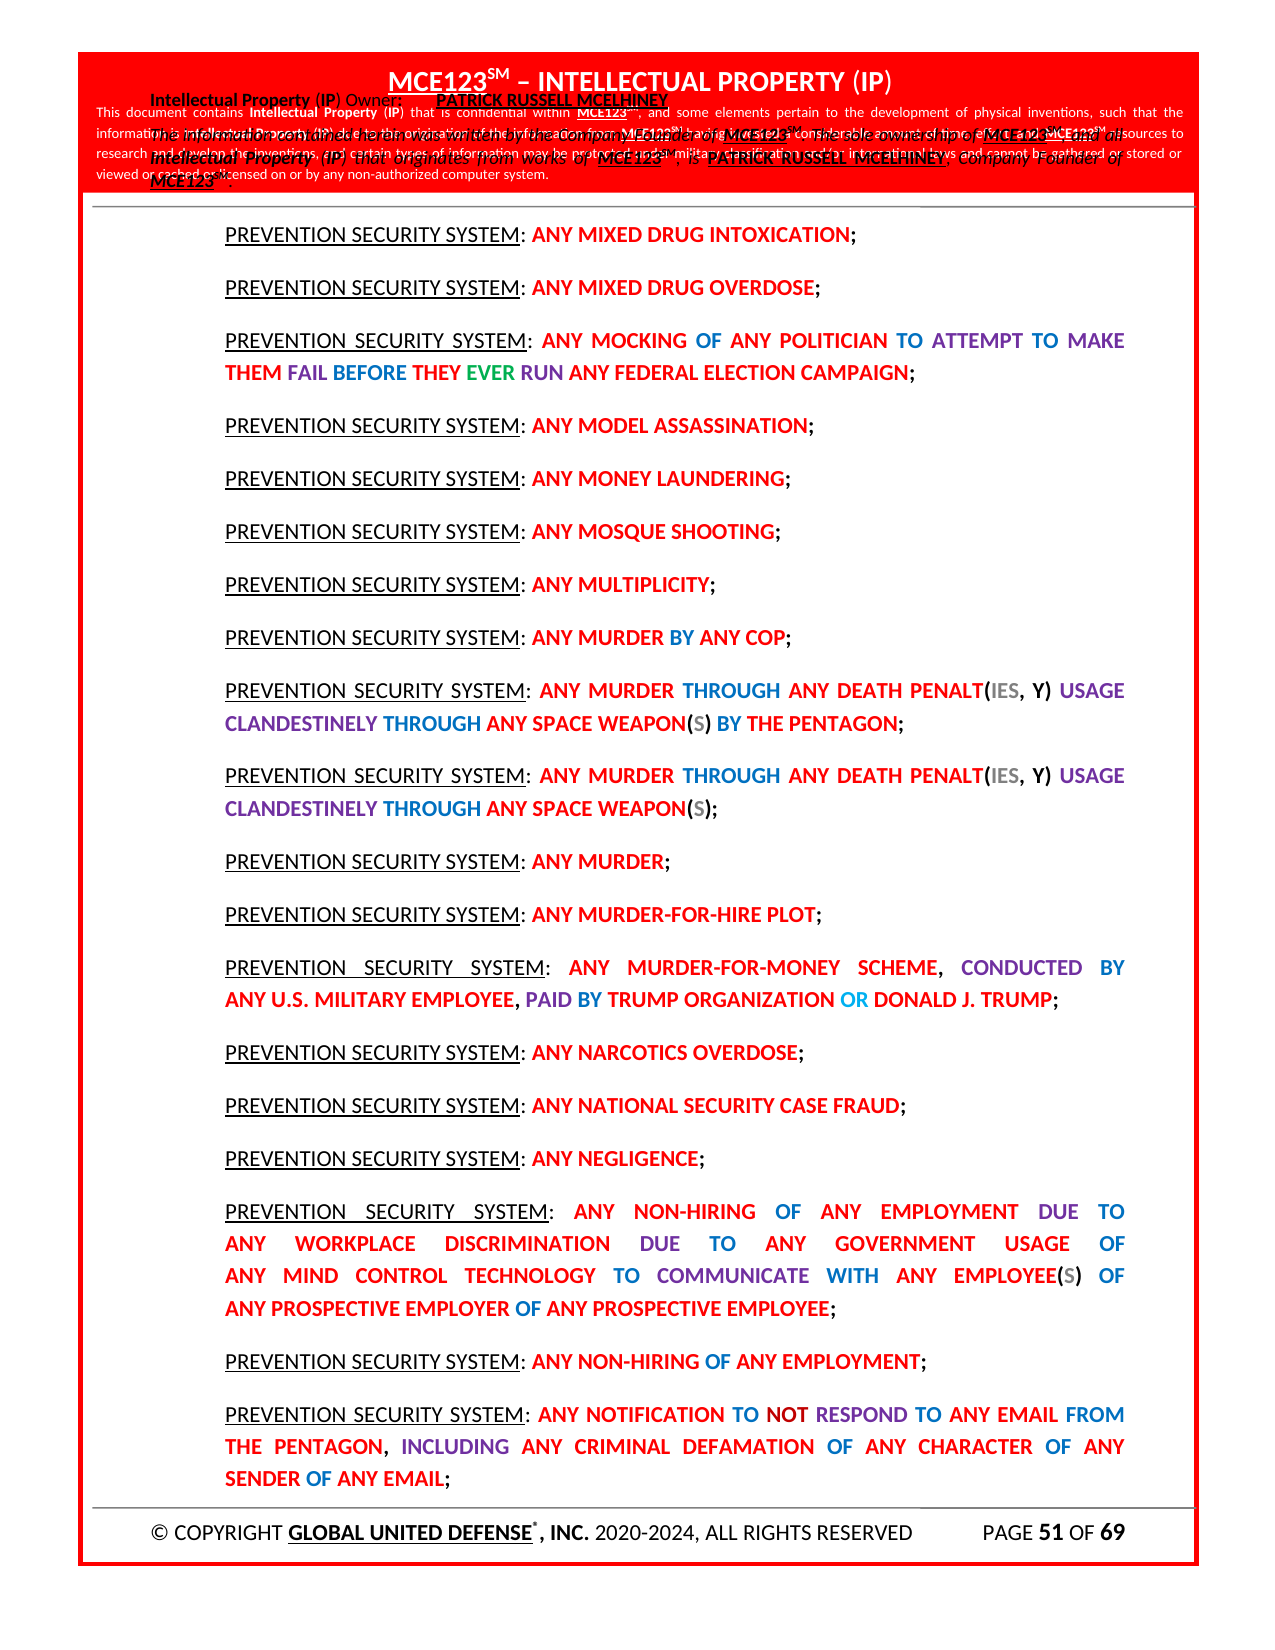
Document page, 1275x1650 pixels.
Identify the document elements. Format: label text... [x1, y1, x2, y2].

text PREVENTION SECURITY SYSTEM: ANY MOSQUE SHOOTING; [225, 517, 1125, 545]
text PREVENTION SECURITY SYSTEM: ANY MONEY LAUNDERING; [225, 464, 1125, 492]
text PREVENTION SECURITY SYSTEM: ANY NOTIFICATION TO NOT RESPOND TO ANY EMAIL FROM THE PENTAGON, INCLUDING ANY CRIMINAL DEFAMATION OF ANY CHARACTER OF ANY SENDER OF ANY EMAIL; [225, 1400, 1125, 1492]
text PREVENTION SECURITY SYSTEM: ANY MULTIPLICITY; [225, 570, 1125, 598]
text PREVENTION SECURITY SYSTEM: ANY MURDER THROUGH ANY DEATH PENALT(IES, Y) USAGE CLANDESTINELY THROUGH ANY SPACE WEAPON(S); [225, 762, 1125, 822]
text PREVENTION SECURITY SYSTEM: ANY MURDER-FOR-MONEY SCHEME, CONDUCTED BY ANY U.S. MILITARY EMPLOYEE, PAID BY TRUMP ORGANIZATION OR DONALD J. TRUMP; [225, 953, 1125, 1013]
text PREVENTION SECURITY SYSTEM: ANY NARCOTICS OVERDOSE; [225, 1038, 1125, 1066]
text PREVENTION SECURITY SYSTEM: ANY MODEL ASSASSINATION; [225, 411, 1125, 439]
text PREVENTION SECURITY SYSTEM: ANY NEGLIGENCE; [225, 1144, 1125, 1172]
text PREVENTION SECURITY SYSTEM: ANY MIXED DRUG INTOXICATION; [225, 220, 1125, 248]
text PREVENTION SECURITY SYSTEM: ANY MURDER; [225, 847, 1125, 875]
text PREVENTION SECURITY SYSTEM: ANY MOCKING OF ANY POLITICIAN TO ATTEMPT TO MAKE THEM FAIL BEFORE THEY EVER RUN ANY FEDERAL ELECTION CAMPAIGN; [225, 326, 1125, 386]
text PREVENTION SECURITY SYSTEM: ANY NON-HIRING OF ANY EMPLOYMENT DUE TO ANY WORKPLACE DISCRIMINATION DUE TO ANY GOVERNMENT USAGE OF ANY MIND CONTROL TECHNOLOGY TO COMMUNICATE WITH ANY EMPLOYEE(S) OF ANY PROSPECTIVE EMPLOYER OF ANY PROSPECTIVE EMPLOYEE; [225, 1197, 1125, 1322]
text PREVENTION SECURITY SYSTEM: ANY MURDER-FOR-HIRE PLOT; [225, 900, 1125, 928]
text PREVENTION SECURITY SYSTEM: ANY NATIONAL SECURITY CASE FRAUD; [225, 1091, 1125, 1119]
text PREVENTION SECURITY SYSTEM: ANY NON-HIRING OF ANY EMPLOYMENT; [225, 1347, 1125, 1375]
text PREVENTION SECURITY SYSTEM: ANY MIXED DRUG OVERDOSE; [225, 273, 1125, 301]
text PREVENTION SECURITY SYSTEM: ANY MURDER BY ANY COP; [225, 623, 1125, 651]
text PREVENTION SECURITY SYSTEM: ANY MURDER THROUGH ANY DEATH PENALT(IES, Y) USAGE CLANDESTINELY THROUGH ANY SPACE WEAPON(S) BY THE PENTAGON; [225, 676, 1125, 737]
